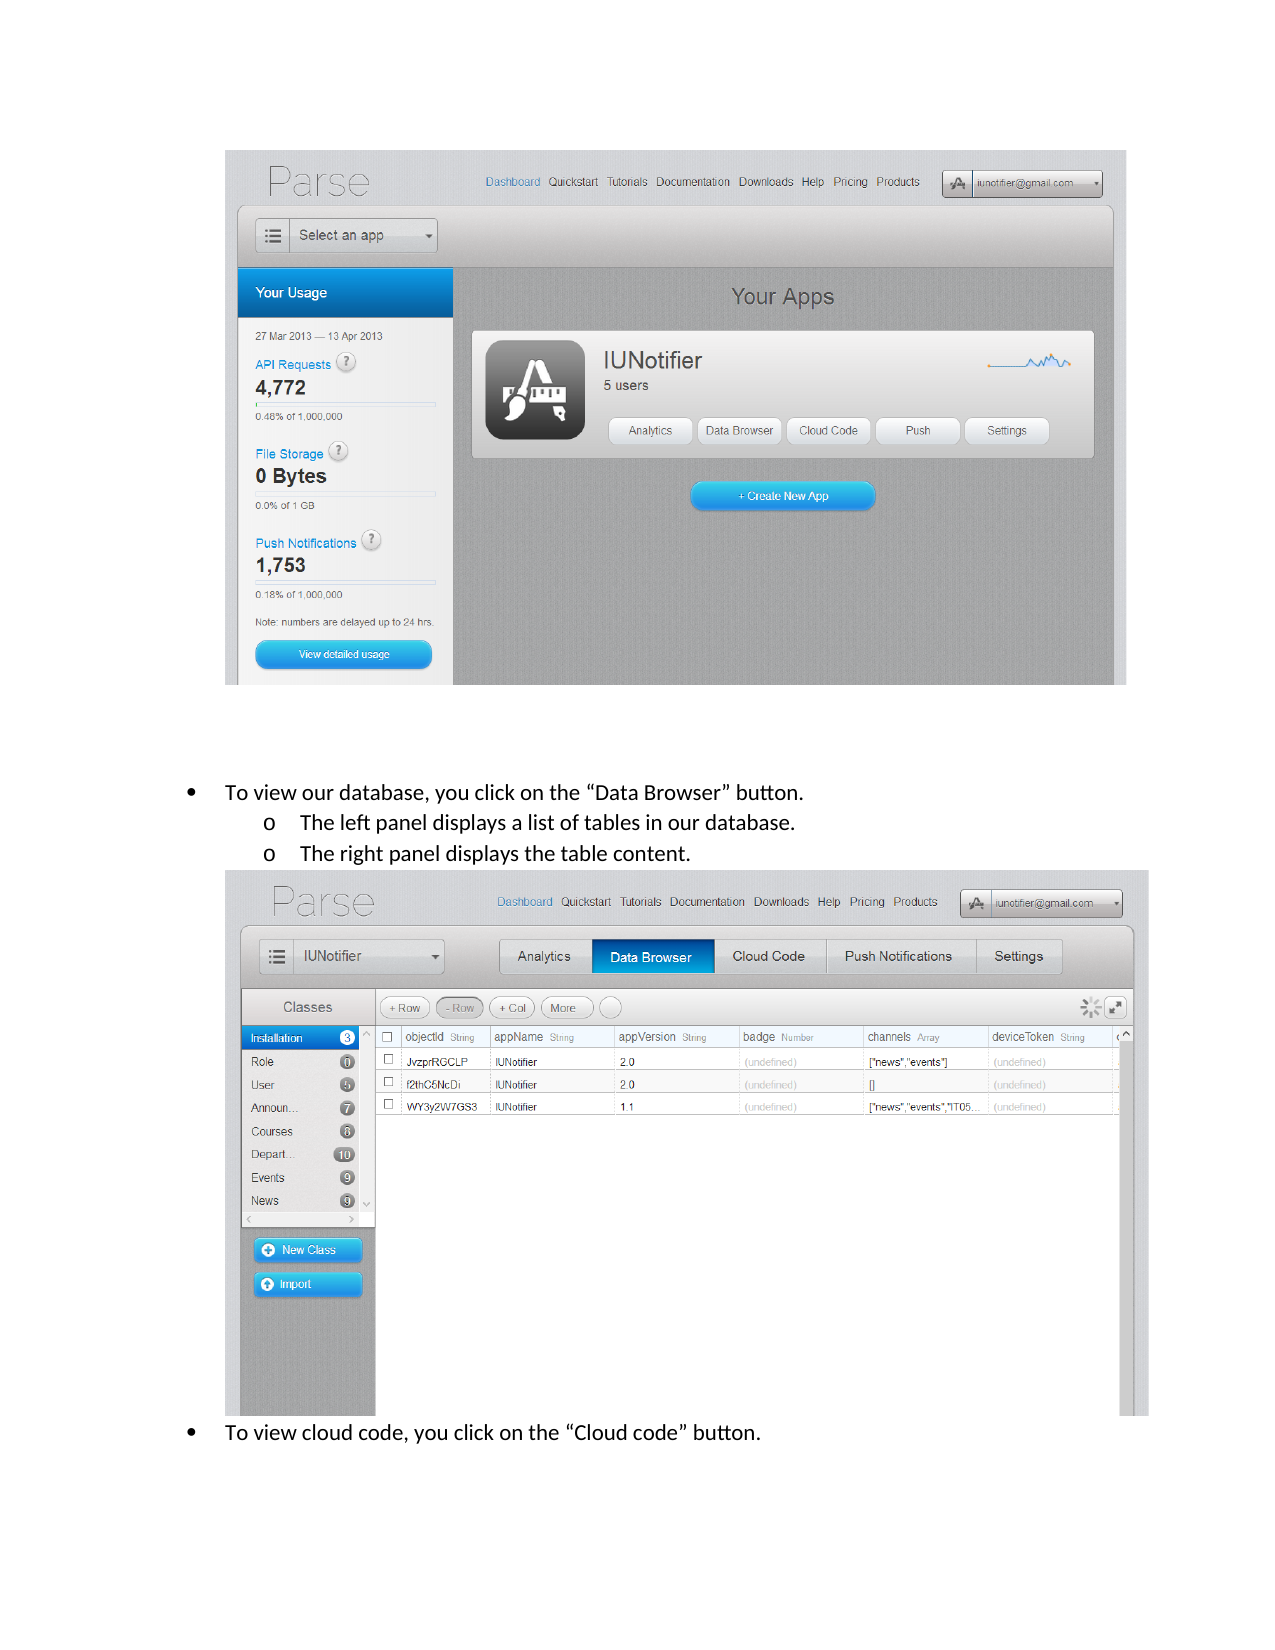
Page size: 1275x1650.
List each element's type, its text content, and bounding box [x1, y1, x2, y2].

picture [225, 870, 1149, 1416]
list To view cloud code, you click on the “Cloud code” button. [187, 1418, 1125, 1446]
list The right panel displays the table content. [262, 839, 1125, 868]
list To view our database, you click on the “Data Browser” button. [187, 778, 1125, 806]
picture [225, 150, 1127, 685]
list The left panel displays a list of tables in our database. [262, 808, 1125, 837]
